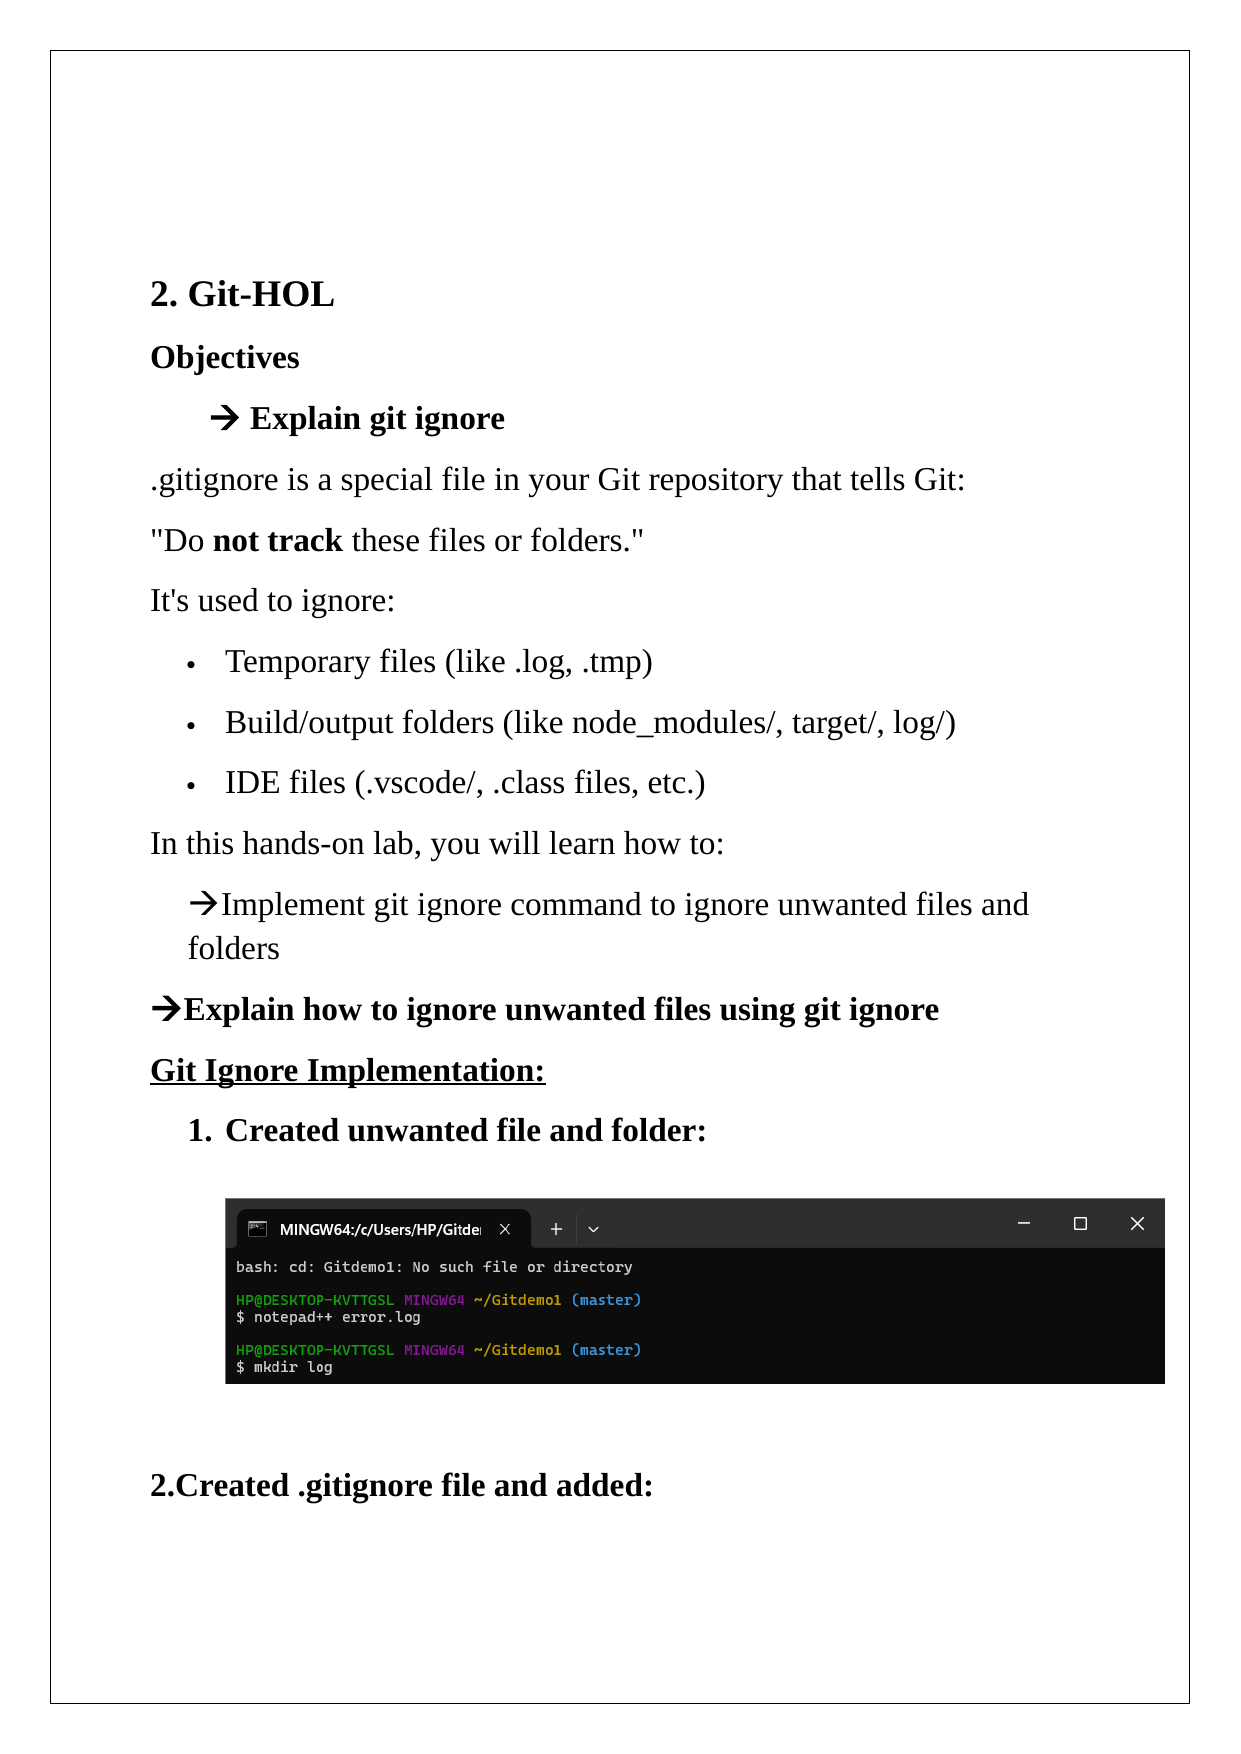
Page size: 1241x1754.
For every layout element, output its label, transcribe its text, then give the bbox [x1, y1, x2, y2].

list Build/output folders (like node_modules/, target/, log/) [187, 702, 1090, 740]
text Git Ignore Implementation: [150, 1050, 1090, 1088]
list Temporary files (like .log, .tmp) [187, 641, 1090, 680]
text Explain how to ignore unwanted files using git ignore [150, 989, 1090, 1027]
text Implement git ignore command to ignore unwanted files and folders [187, 884, 1090, 967]
picture [225, 1198, 1165, 1384]
text Objectives [150, 338, 1090, 376]
text In this hands-on lab, you will learn how to: [150, 823, 1090, 862]
text It's used to ignore: [150, 581, 1090, 619]
text "Do not track these files or folders." [150, 520, 1090, 558]
text Explain git ignore [150, 398, 1090, 437]
text 2. Git-HOL [150, 271, 1090, 314]
list IDE files (.vscode/, .class files, etc.) [187, 763, 1090, 801]
text .gitignore is a special file in your Git repository that tells Git: [150, 459, 1090, 497]
text 2.Created .gitignore file and added: [150, 1465, 1090, 1503]
list Created unwanted file and folder: [187, 1111, 1090, 1149]
